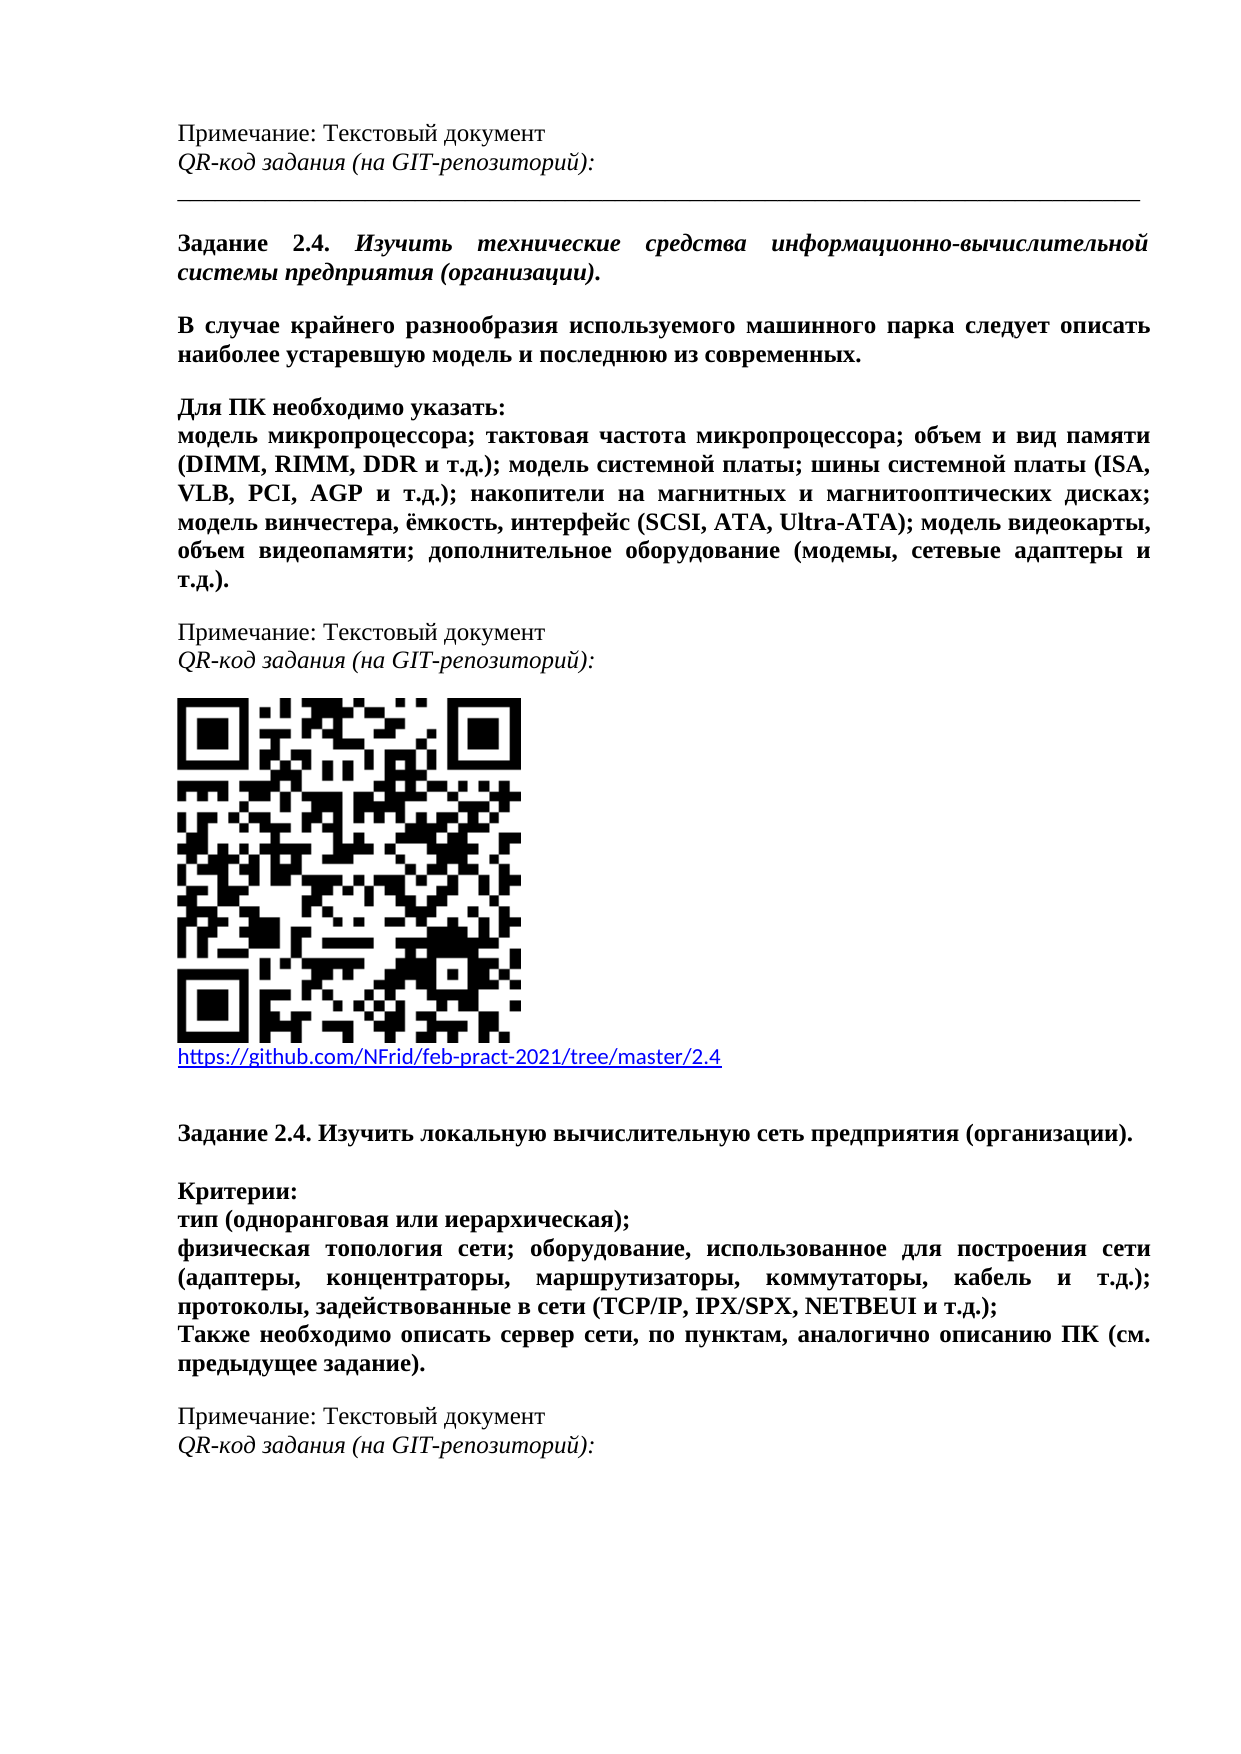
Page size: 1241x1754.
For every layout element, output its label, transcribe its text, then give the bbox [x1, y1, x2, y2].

text модель микропроцессора; тактовая частота микропроцессора; объем и вид памяти (DIMM, RIMM, DDR и т.д.); модель системной платы; шины системной платы (ISA, VLB, PCI, AGP и т.д.); накопители на магнитных и магнитооптических дисках; модель винчестера, ёмкость, интерфейс (SCSI, ATA, Ultra-ATA); модель видеокарты, объем видеопамяти; дополнительное оборудование (модемы, сетевые адаптеры и т.д.). [177, 420, 1152, 593]
text _____________________________________________________________________________ [177, 176, 1152, 204]
text Также необходимо описать сервер сети, по пунктам, аналогично описанию ПК (см. предыдущее задание). [177, 1319, 1152, 1377]
text https://github.com/NFrid/feb-pract-2021/tree/master/2.4 [177, 1042, 1152, 1070]
text В случае крайнего разнообразия используемого машинного парка следует описать наиболее устаревшую модель и последнюю из современных. [177, 310, 1152, 367]
text Критерии: [177, 1176, 1152, 1204]
text тип (одноранговая или иерархическая); [177, 1204, 1152, 1233]
text Примечание: Текстовый документ [177, 118, 1152, 147]
text Задание 2.4. Изучить технические средства информационно-вычислительной системы предприятия (организации). [177, 228, 1152, 286]
text QR-код задания (на GIT-репозиторий): [177, 1430, 1152, 1459]
text QR-код задания (на GIT-репозиторий): [177, 646, 1152, 674]
text QR-код задания (на GIT-репозиторий): [177, 147, 1152, 176]
picture [177, 698, 521, 1043]
text Примечание: Текстовый документ [177, 617, 1152, 646]
text Задание 2.4. Изучить локальную вычислительную сеть предприятия (организации). [177, 1118, 1152, 1147]
text Примечание: Текстовый документ [177, 1401, 1152, 1430]
text Для ПК необходимо указать: [177, 392, 1152, 420]
text физическая топология сети; оборудование, использованное для построения сети (адаптеры, концентраторы, маршрутизаторы, коммутаторы, кабель и т.д.); протоколы, задействованные в сети (TCP/IP, IPX/SPX, NETBEUI и т.д.); [177, 1233, 1152, 1319]
